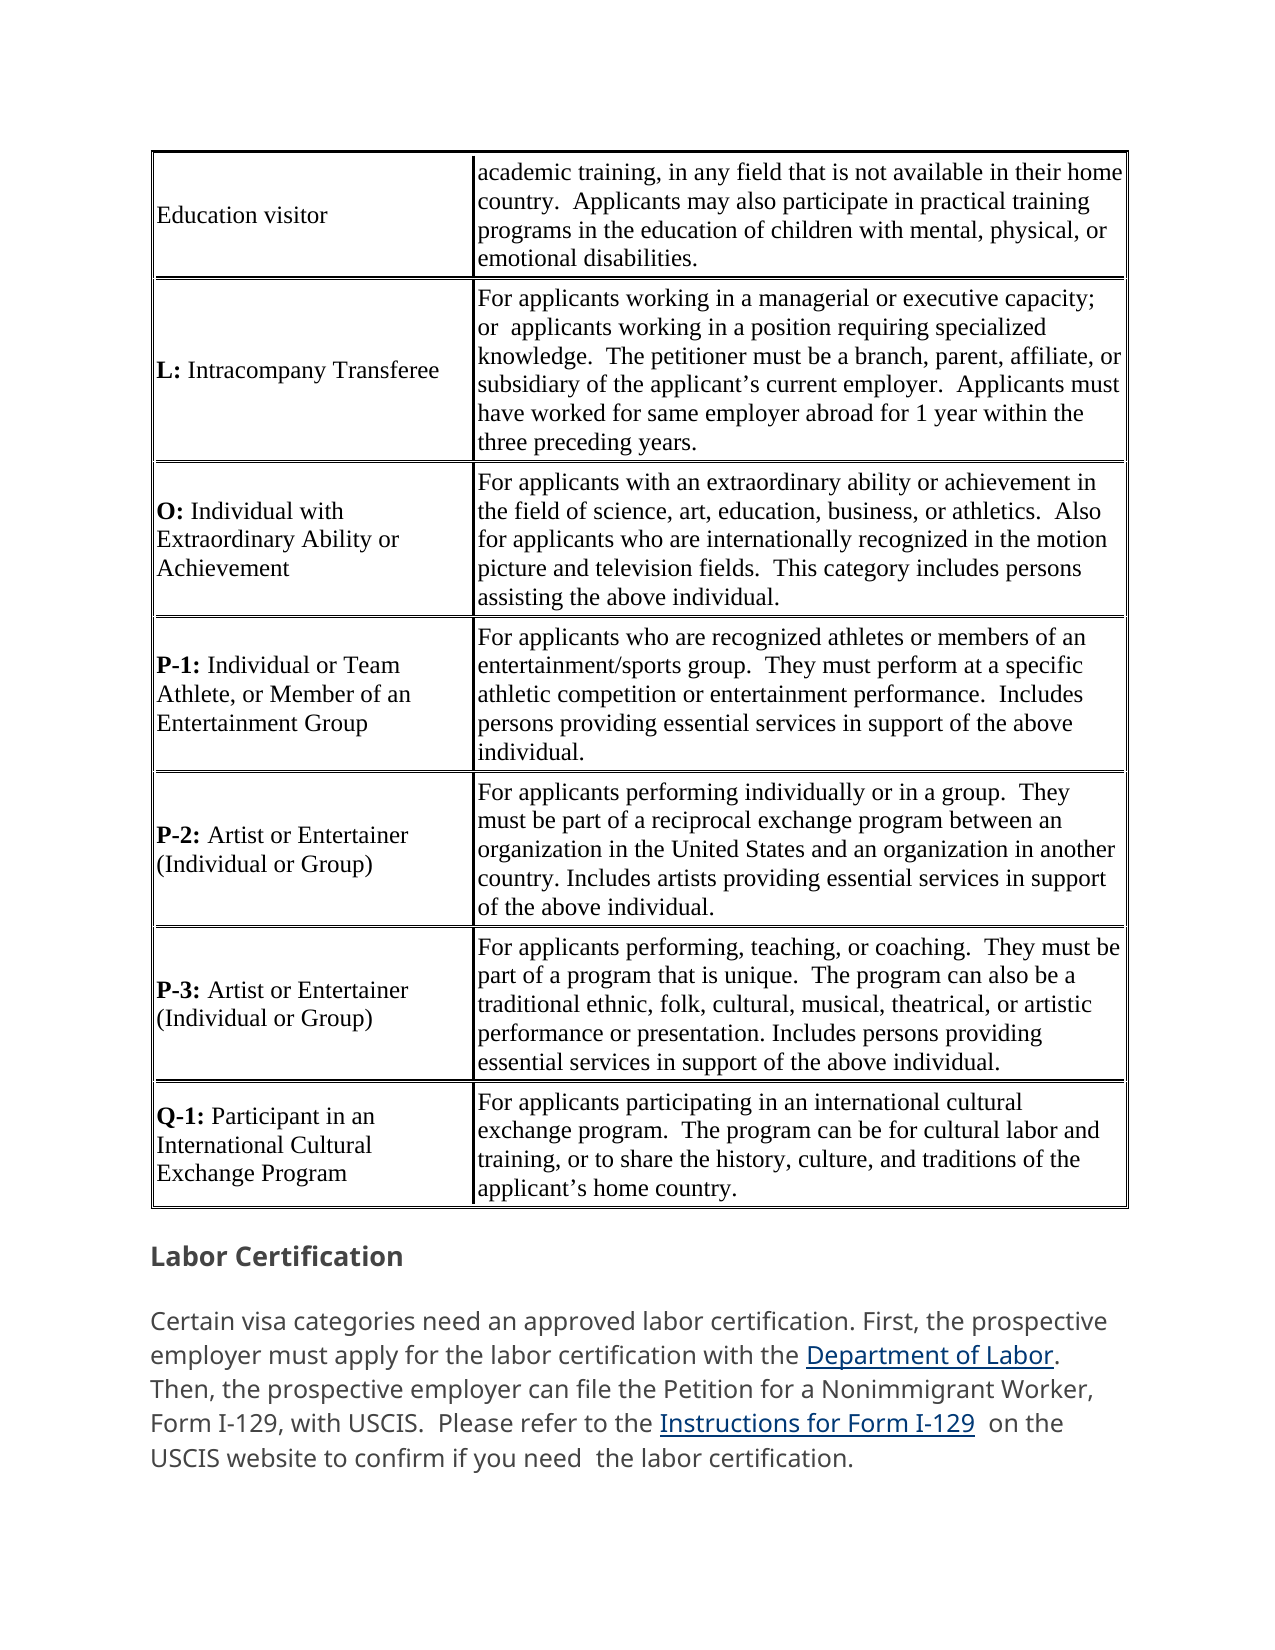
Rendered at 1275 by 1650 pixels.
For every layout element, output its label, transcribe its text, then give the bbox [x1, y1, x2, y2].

table_cell O: Individual with Extraordinary Ability or Achievement [152, 460, 473, 615]
table_cell For applicants participating in an international cultural exchange program. The program can be for cultural labor and training, or to share the history, culture, and traditions of the applicant’s home country. [473, 1079, 1126, 1206]
text Certain visa categories need an approved labor certification. First, the prospective employer must apply for the labor certification with the Department of Labor. Then, the prospective employer can file the Petition for a Nonimmigrant Worker, Form I-129, with USCIS. Please refer to the Instructions for Form I-129 on the USCIS website to confirm if you need the labor certification. [150, 1304, 1125, 1474]
table_cell For applicants performing individually or in a group. They must be part of a reciprocal exchange program between an organization in the United States and an organization in another country. Includes artists providing essential services in support of the above individual. [475, 770, 1126, 924]
table_cell For applicants working in a managerial or executive capacity; or applicants working in a position requiring specialized knowledge. The petitioner must be a branch, parent, affiliate, or subsidiary of the applicant’s current employer. Applicants must have worked for same employer abroad for 1 year within the three preceding years. [475, 276, 1126, 460]
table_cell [154, 153, 473, 276]
table_cell P-3: Artist or Entertainer (Individual or Group) [154, 925, 472, 1079]
table_cell P-2: Artist or Entertainer (Individual or Group) [154, 770, 472, 924]
table_cell For applicants who are recognized athletes or members of an entertainment/sports group. They must perform at a specific athletic competition or entertainment performance. Includes persons providing essential services in support of the above individual. [473, 615, 1127, 769]
table_cell L: Intracompany Transferee [154, 276, 472, 460]
text Labor Certification [150, 1238, 1125, 1275]
table_cell P-1: Individual or Team Athlete, or Member of an Entertainment Group [152, 615, 473, 769]
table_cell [473, 153, 1126, 276]
table_cell Q-1: Participant in an International Cultural Exchange Program [154, 1079, 473, 1206]
table_cell For applicants performing, teaching, or coaching. They must be part of a program that is unique. The program can also be a traditional ethnic, folk, cultural, musical, theatrical, or artistic performance or presentation. Includes persons providing essential services in support of the above individual. [475, 925, 1126, 1079]
table_cell For applicants with an extraordinary ability or achievement in the field of science, art, education, business, or athletics. Also for applicants who are internationally recognized in the motion picture and television fields. This category includes persons assisting the above individual. [473, 460, 1127, 615]
